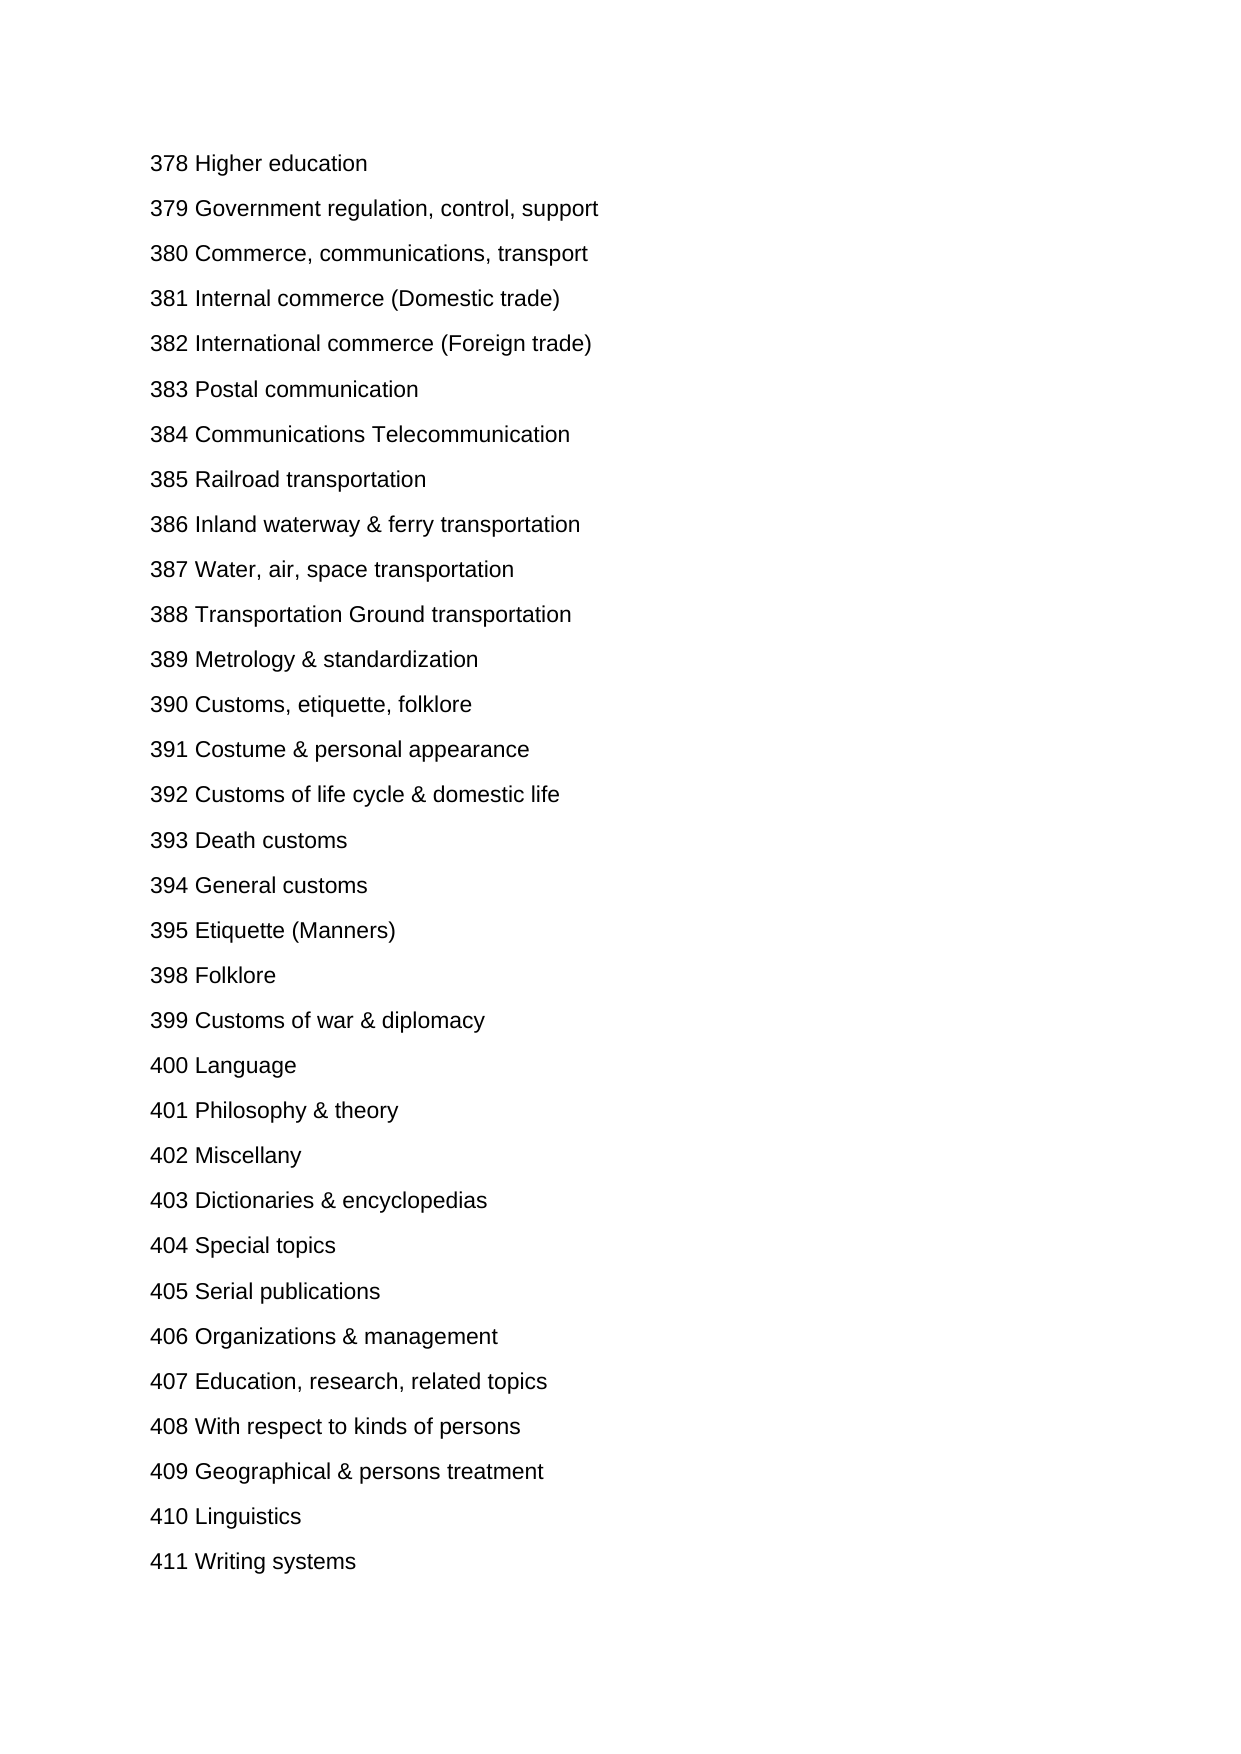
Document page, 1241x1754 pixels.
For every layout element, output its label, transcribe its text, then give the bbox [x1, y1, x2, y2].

text 389 Metrology & standardization [150, 646, 1090, 672]
text 404 Special topics [150, 1232, 1090, 1259]
text 378 Higher education [150, 150, 1090, 176]
text 388 Transportation Ground transportation [150, 601, 1090, 627]
text 410 Linguistics [150, 1503, 1090, 1529]
text 405 Serial publications [150, 1278, 1090, 1304]
text 395 Etiquette (Manners) [150, 917, 1090, 943]
text 383 Postal communication [150, 376, 1090, 402]
text 406 Organizations & management [150, 1323, 1090, 1349]
text 382 International commerce (Foreign trade) [150, 330, 1090, 357]
text 387 Water, air, space transportation [150, 556, 1090, 582]
text 380 Commerce, communications, transport [150, 240, 1090, 267]
text 401 Philosophy & theory [150, 1097, 1090, 1123]
text 390 Customs, etiquette, folklore [150, 691, 1090, 718]
text 381 Internal commerce (Domestic trade) [150, 285, 1090, 312]
text 392 Customs of life cycle & domestic life [150, 781, 1090, 808]
text 386 Inland waterway & ferry transportation [150, 511, 1090, 537]
text 394 General customs [150, 872, 1090, 898]
text 398 Folklore [150, 962, 1090, 988]
text 400 Language [150, 1052, 1090, 1078]
text 384 Communications Telecommunication [150, 421, 1090, 447]
text 408 With respect to kinds of persons [150, 1413, 1090, 1439]
text 407 Education, research, related topics [150, 1368, 1090, 1394]
text 385 Railroad transportation [150, 466, 1090, 492]
text 391 Costume & personal appearance [150, 736, 1090, 763]
text 399 Customs of war & diplomacy [150, 1007, 1090, 1033]
text 379 Government regulation, control, support [150, 195, 1090, 221]
text 409 Geographical & persons treatment [150, 1458, 1090, 1484]
text 403 Dictionaries & encyclopedias [150, 1187, 1090, 1214]
text 402 Miscellany [150, 1142, 1090, 1169]
text 393 Death customs [150, 827, 1090, 853]
text 411 Writing systems [150, 1548, 1090, 1574]
